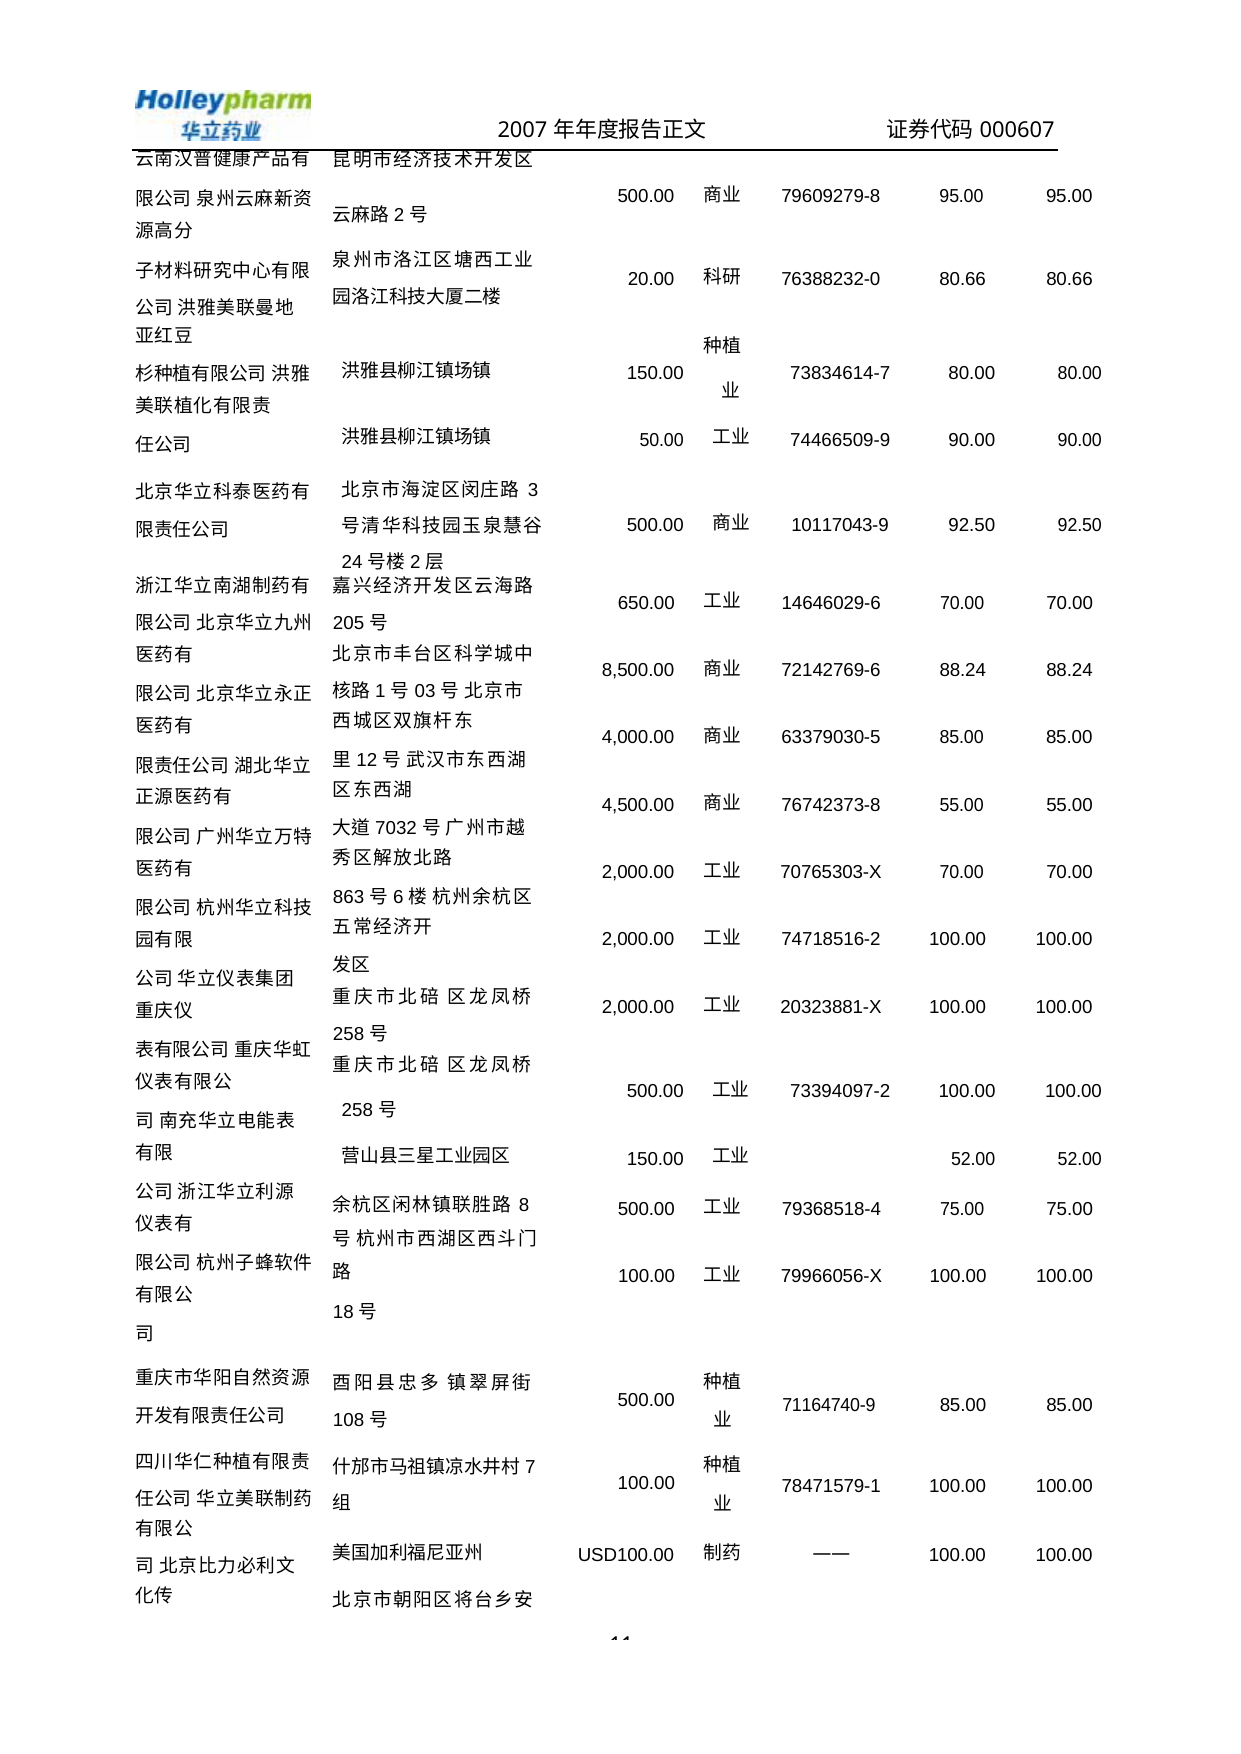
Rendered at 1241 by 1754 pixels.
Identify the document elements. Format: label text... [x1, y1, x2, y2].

text 核路 1 号 03 号 北京市西城区双旗杆东 [333, 678, 537, 733]
text 限公司 北京华立永正医药有 [135, 681, 313, 738]
text 云南汉普健康产品有 [135, 149, 313, 170]
text 司 北京比力必利文化传 [135, 1547, 313, 1608]
text 重庆市华阳自然资源 开发有限责任公司 [135, 1364, 313, 1428]
text 500.00 [617, 1393, 741, 1410]
text 863 号 6 楼 杭州余杭区五常经济开 [333, 883, 537, 938]
text 公司 洪雅美联曼地亚红豆 [135, 294, 313, 348]
text 泉州市洛江区塘西工业 园洛江科技大厦二楼 [333, 246, 537, 309]
text 限公司 泉州云麻新资源高分 [135, 186, 313, 243]
text 78471579-1 100.00 100.00 [781, 1475, 1109, 1496]
picture [135, 90, 311, 141]
text 业 [603, 1493, 732, 1514]
text 司 [135, 1321, 313, 1346]
text 北京市丰台区科学城中 [333, 640, 538, 666]
text 2,000.00 工业 20323881-X 100.00 100.00 [602, 992, 1109, 1019]
text 限责任公司 湖北华立正源医药有 [135, 752, 313, 809]
text 100.00 工业 79966056-X 100.00 100.00 [602, 1261, 1109, 1288]
text 业 [603, 1410, 732, 1430]
text 4,500.00 商业 76742373-8 55.00 55.00 [602, 790, 1109, 817]
text 2007 年年度报告正文 证券代码 000607 [497, 114, 1109, 144]
text 2,000.00 工业 74718516-2 100.00 100.00 [602, 924, 1109, 951]
text 什邡市马祖镇凉水井村 7 [333, 1453, 536, 1479]
text 205 号 [333, 610, 538, 635]
text 8,500.00 商业 72142769-6 88.24 88.24 [602, 655, 1109, 682]
text 限公司 广州华立万特医药有 [135, 823, 313, 880]
text 嘉兴经济开发区云海路 [333, 572, 538, 598]
text 650.00 工业 14646029-6 70.00 70.00 [601, 588, 1109, 615]
text 限公司 杭州华立科技园有限 [135, 894, 313, 951]
text 种植 [603, 1453, 741, 1476]
text 昆明市经济技术开发区 [333, 149, 1109, 170]
text 100.00 [617, 1476, 741, 1493]
text 美国加利福尼亚州 USD100.00 制药 —— 100.00 100.00 [333, 1547, 1109, 1565]
text 重庆市北碚 区龙凤桥 [333, 1051, 538, 1077]
text 云麻路 2 号 [333, 201, 537, 227]
text 四川华仁种植有限责 [135, 1449, 313, 1474]
text 里 12 号 武汉市东西湖区东西湖 [333, 746, 537, 802]
text 大道 7032 号 广州市越秀区解放北路 [333, 814, 537, 870]
text 余杭区闲林镇联胜路 8 号 杭州市西湖区西斗门路 [333, 1191, 537, 1284]
text 71164740-9 85.00 85.00 [782, 1394, 1109, 1415]
text 公司 华立仪表集团重庆仪 [135, 965, 313, 1023]
text 组 [333, 1489, 536, 1515]
text 限公司 北京华立九州医药有 [135, 609, 313, 667]
text 108 号 [333, 1407, 538, 1432]
text 公司 浙江华立利源仪表有 [135, 1178, 313, 1236]
text 杉种植有限公司 洪雅美联植化有限责 [135, 361, 313, 418]
text 浙江华立南湖制药有 [135, 572, 313, 598]
text 司 南充华立电能表有限 [135, 1107, 313, 1165]
text 500.00 商业 79609279-8 95.00 95.00 [617, 186, 1109, 207]
text 表有限公司 重庆华虹仪表有限公 [135, 1036, 313, 1094]
text 限公司 杭州子蜂软件有限公 [135, 1249, 313, 1307]
text 500.00 工业 79368518-4 75.00 75.00 [602, 1194, 1109, 1221]
text 20.00 科研 76388232-0 80.66 80.66 [628, 263, 1109, 291]
text 任公司 [135, 432, 313, 457]
text 任公司 华立美联制药有限公 [135, 1481, 313, 1541]
text 发区 [333, 951, 538, 977]
text 258 号 [333, 1021, 538, 1046]
text 18 号 [333, 1298, 538, 1324]
text 2,000.00 工业 70765303-X 70.00 70.00 [602, 857, 1109, 884]
text 重庆市北碚 区龙凤桥 [333, 983, 538, 1009]
text 4,000.00 商业 63379030-5 85.00 85.00 [602, 722, 1109, 749]
text 北京华立科泰医药有 限责任公司 [135, 478, 313, 541]
text 酉阳县忠多 镇翠屏街 [333, 1369, 538, 1395]
text 种植 [603, 1369, 741, 1393]
text 种植 [703, 332, 1109, 358]
text 北京市朝阳区将台乡安 [333, 1590, 1109, 1611]
text 子材料研究中心有限 [135, 257, 313, 282]
